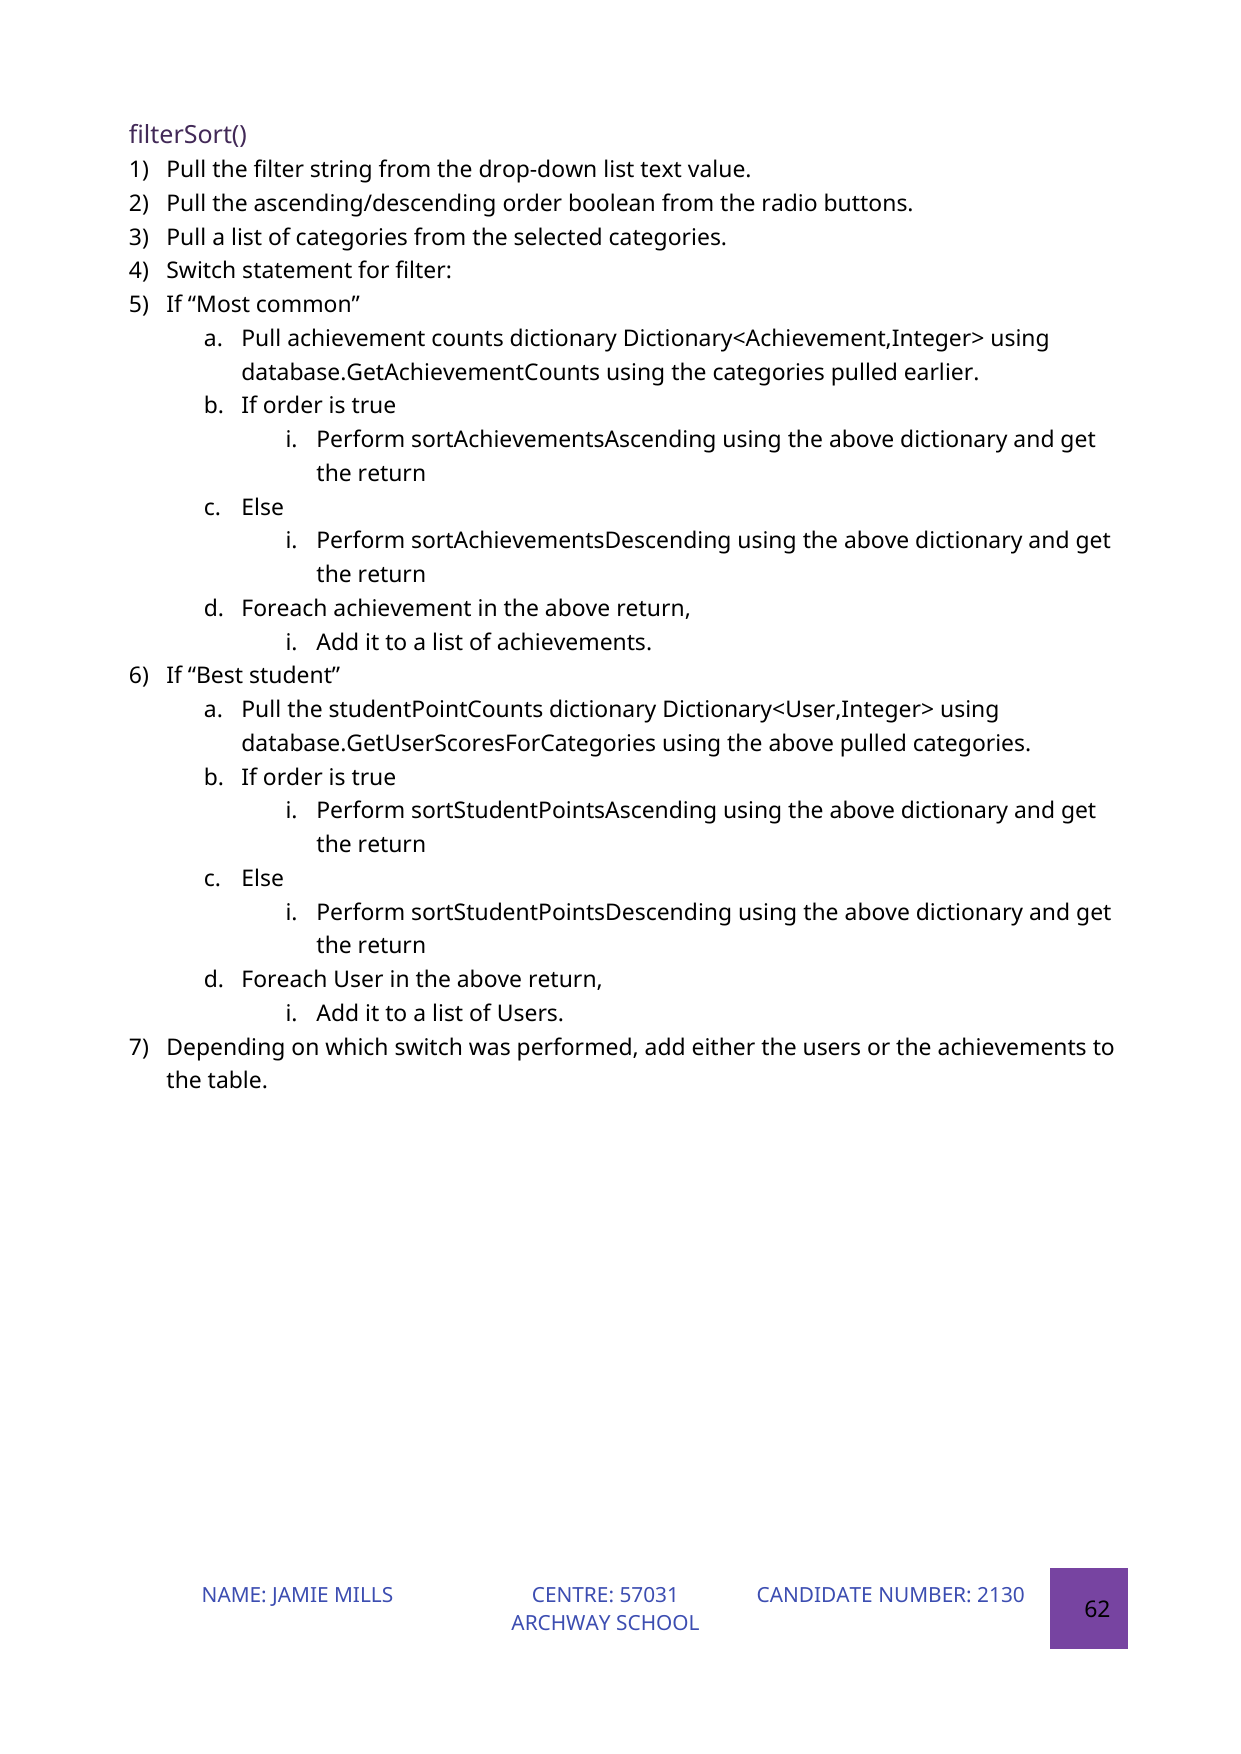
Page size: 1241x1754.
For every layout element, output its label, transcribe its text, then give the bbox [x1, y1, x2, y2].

list Depending on which switch was performed, add either the users or the achievements to the table. [129, 1031, 1128, 1096]
list Perform sortAchievementsDescending using the above dictionary and get the return [297, 524, 1128, 589]
list Else [204, 862, 1128, 893]
list Perform sortAchievementsAscending using the above dictionary and get the return [297, 423, 1128, 488]
list Pull the filter string from the drop-down list text value. [129, 153, 1128, 184]
list If order is true [204, 389, 1128, 421]
list Perform sortStudentPointsDescending using the above dictionary and get the return [297, 896, 1128, 961]
list If “Best student” [129, 659, 1128, 691]
list Pull the studentPointCounts dictionary Dictionary<User,Integer> using database.GetUserScoresForCategories using the above pulled categories. [204, 693, 1128, 758]
list Add it to a list of Users. [297, 997, 1128, 1028]
list Add it to a list of achievements. [297, 626, 1128, 657]
list Pull the ascending/descending order boolean from the radio buttons. [129, 187, 1128, 218]
subtitle filterSort() [129, 116, 1128, 150]
list Pull a list of categories from the selected categories. [129, 221, 1128, 252]
list Else [204, 491, 1128, 522]
list Pull achievement counts dictionary Dictionary<Achievement,Integer> using database.GetAchievementCounts using the categories pulled earlier. [204, 322, 1128, 387]
list If order is true [204, 761, 1128, 792]
list Foreach User in the above return, [204, 963, 1128, 994]
list If “Most common” [129, 288, 1128, 319]
list Perform sortStudentPointsAscending using the above dictionary and get the return [297, 794, 1128, 859]
list Foreach achievement in the above return, [204, 592, 1128, 623]
list Switch statement for filter: [129, 254, 1128, 286]
